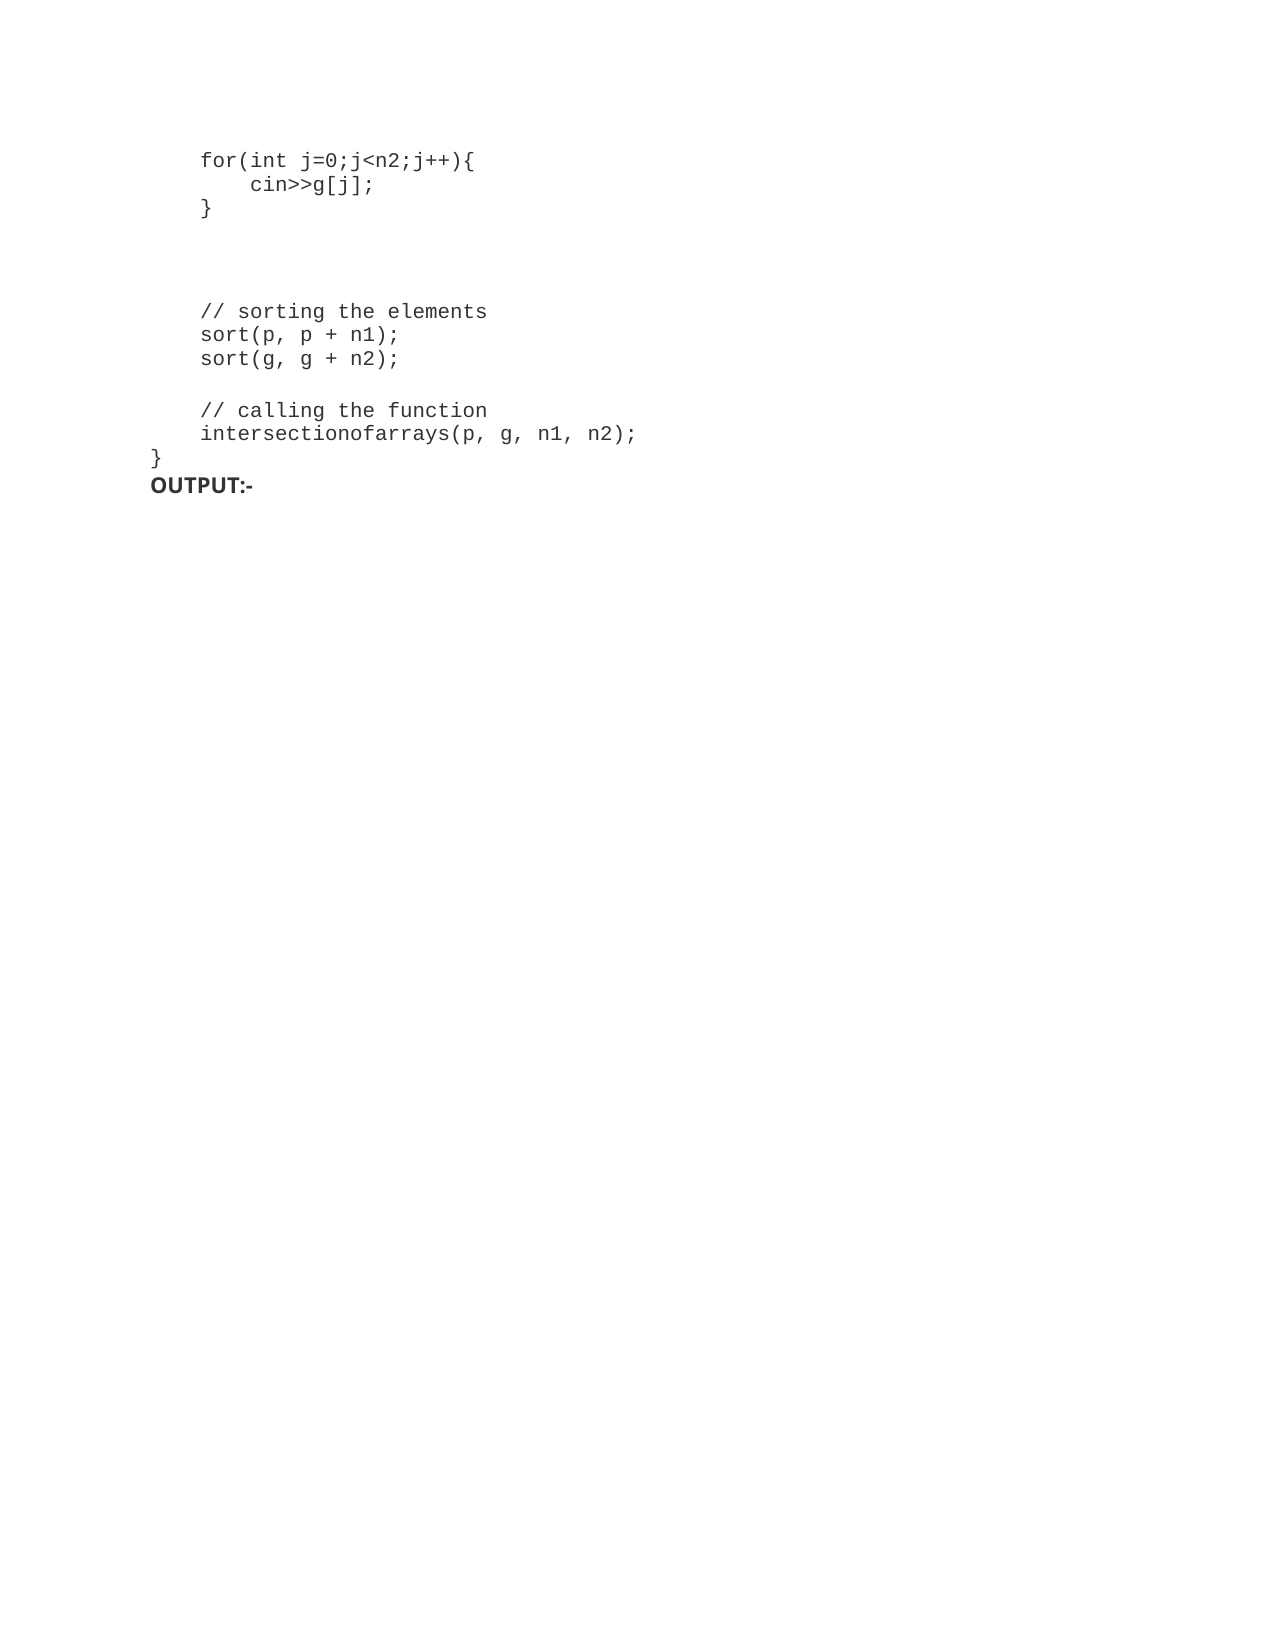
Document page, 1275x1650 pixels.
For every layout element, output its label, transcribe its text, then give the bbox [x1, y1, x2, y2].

text } [150, 197, 1125, 221]
text sort(p, p + n1); [150, 324, 1125, 348]
text cin>>g[j]; [150, 174, 1125, 197]
text } [150, 447, 1125, 471]
text for(int j=0;j<n2;j++){ [150, 150, 1125, 174]
text // calling the function [150, 399, 1125, 423]
text sort(g, g + n2); [150, 348, 1125, 372]
text // sorting the elements [150, 301, 1125, 324]
text OUTPUT:- [150, 471, 1125, 500]
text intersectionofarrays(p, g, n1, n2); [150, 423, 1125, 447]
